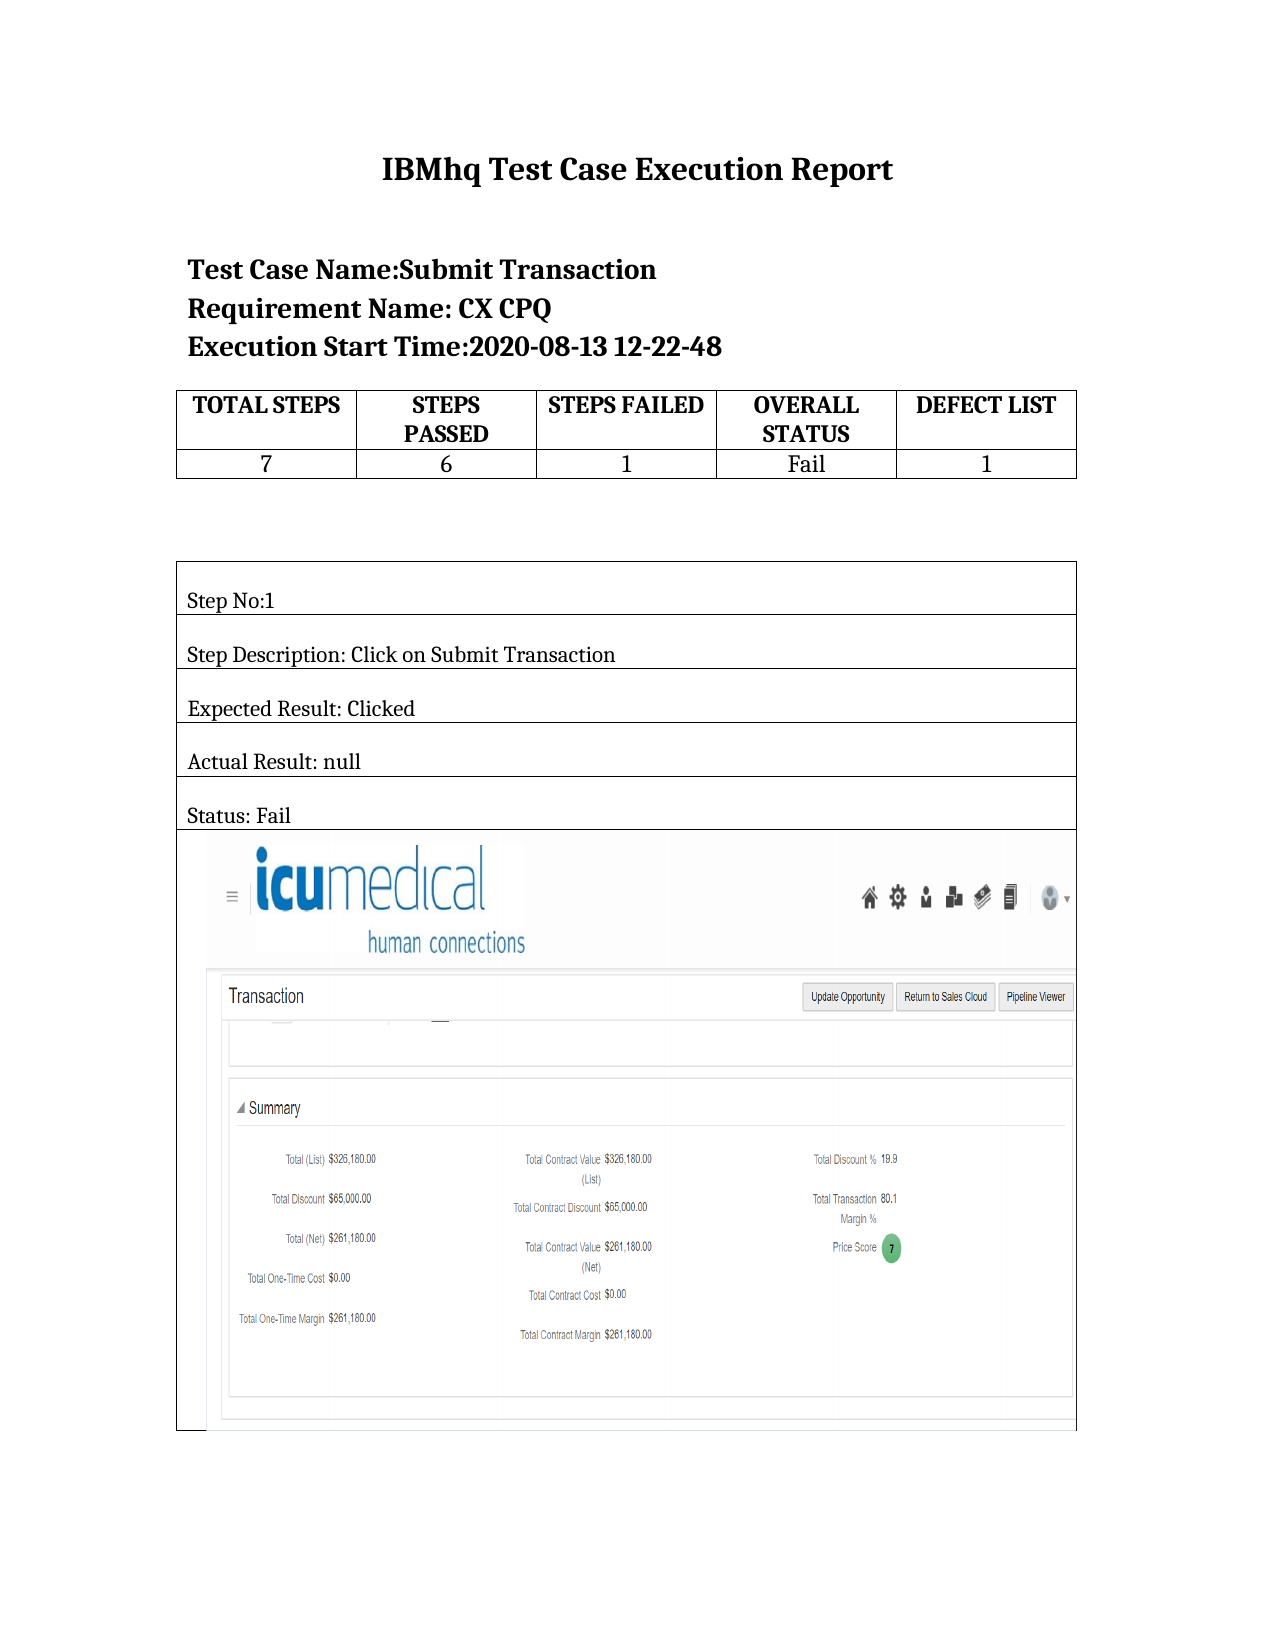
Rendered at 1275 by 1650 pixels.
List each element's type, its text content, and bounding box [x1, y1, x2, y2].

table_header OVERALL STATUS [717, 391, 896, 448]
table_header TOTAL STEPS [177, 391, 356, 448]
table_cell Status: Fail [177, 777, 1076, 829]
table_cell Expected Result: Clicked [177, 669, 1076, 722]
table_header STEPS PASSED [357, 391, 536, 448]
picture [206, 830, 1077, 1431]
table_cell Step Description: Click on Submit Transaction [177, 615, 1076, 668]
table_cell Actual Result: null [177, 723, 1076, 776]
table_cell 1 [537, 450, 716, 478]
table_cell 6 [357, 450, 536, 478]
text IBMhq Test Case Execution Report [187, 150, 1087, 188]
table_cell Fail [717, 450, 896, 478]
text Test Case Name:Submit Transaction Requirement Name: CX CPQ Execution Start Time:2020-08-13 12-22-48 [187, 215, 1087, 364]
table_header STEPS FAILED [537, 391, 716, 448]
table_cell 1 [897, 450, 1076, 478]
table_header DEFECT LIST [897, 391, 1076, 448]
table_header Step No:1 [177, 562, 1076, 614]
table_cell [177, 830, 206, 1430]
table_cell 7 [177, 450, 356, 478]
